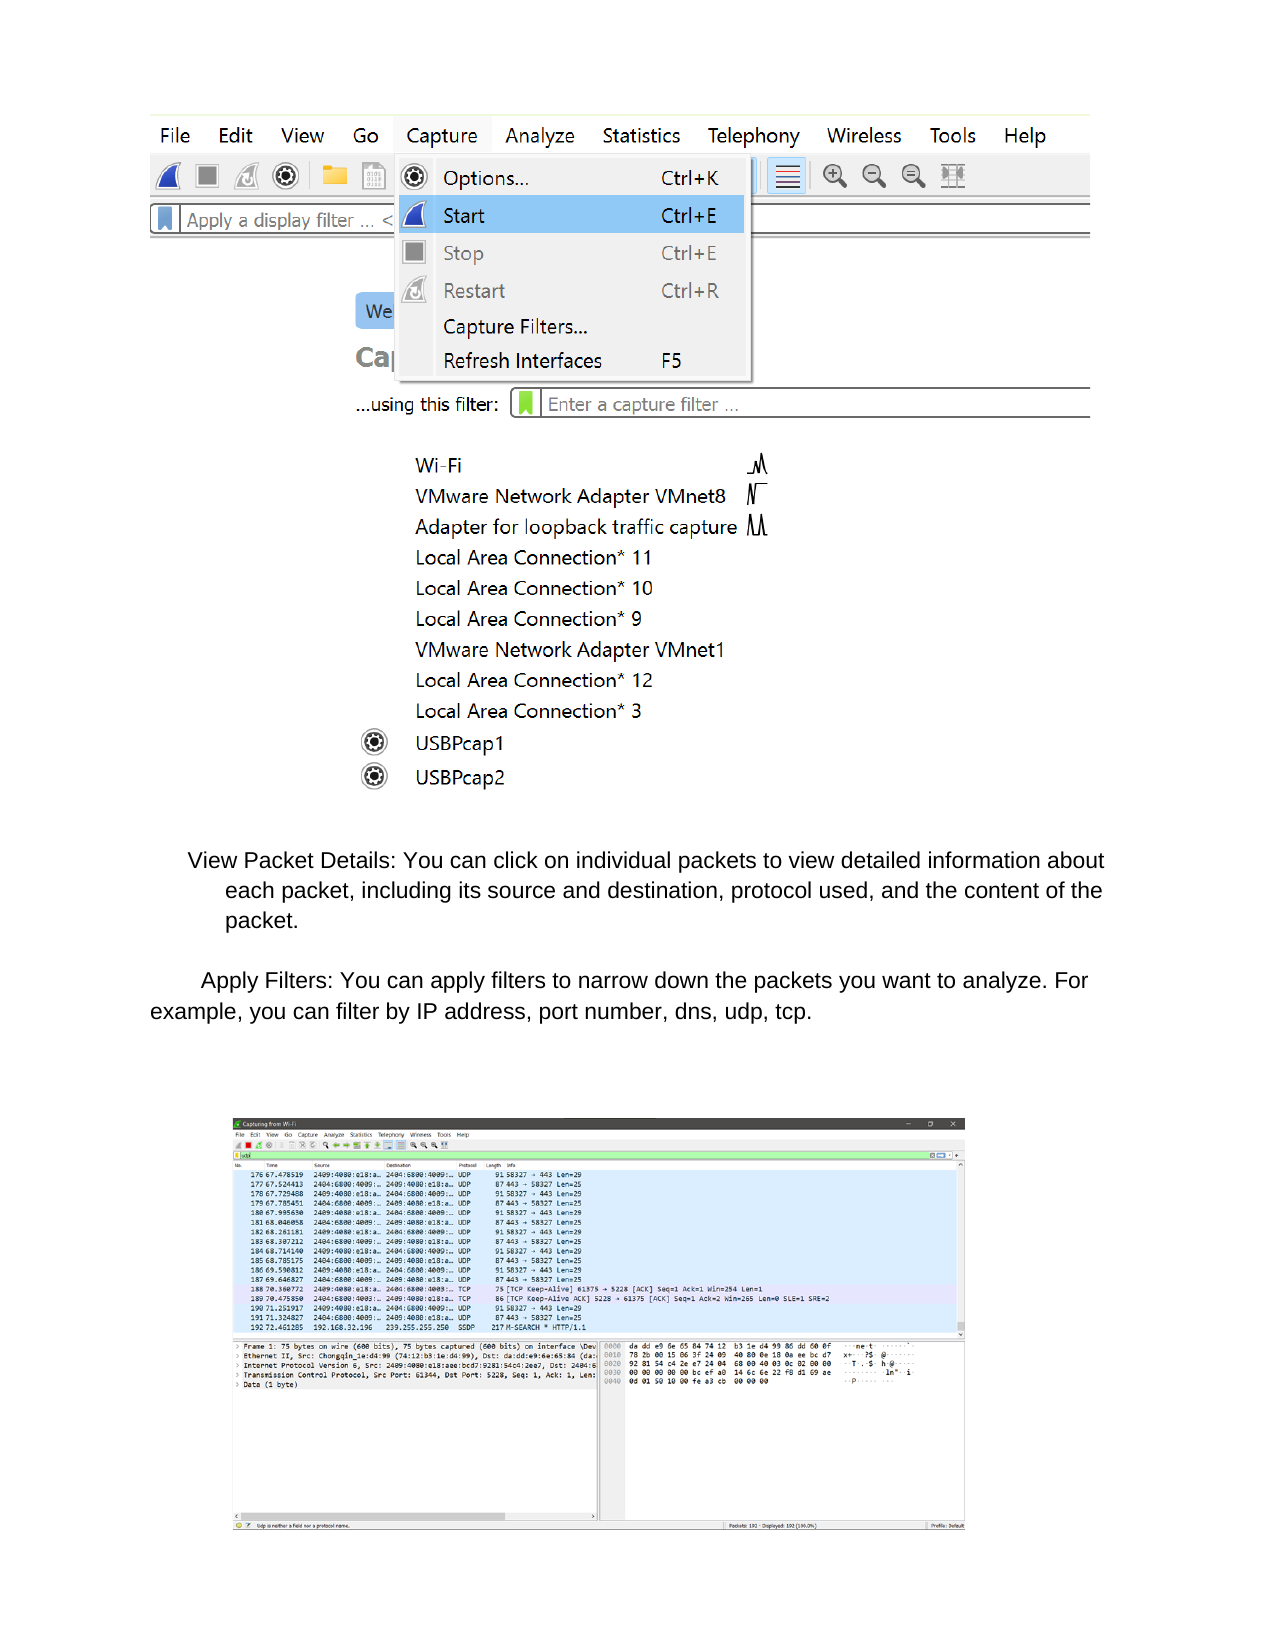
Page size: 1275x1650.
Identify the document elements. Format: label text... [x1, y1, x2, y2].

list View Packet Details: You can click on individual packets to view detailed information about each packet, including its source and destination, protocol used, and the content of the packet. [187, 847, 1125, 933]
picture [232, 1118, 965, 1530]
picture [150, 114, 1091, 813]
text Apply Filters: You can apply filters to narrow down the packets you want to analyze. For example, you can filter by IP address, port number, dns, udp, tcp. [150, 967, 1125, 1024]
